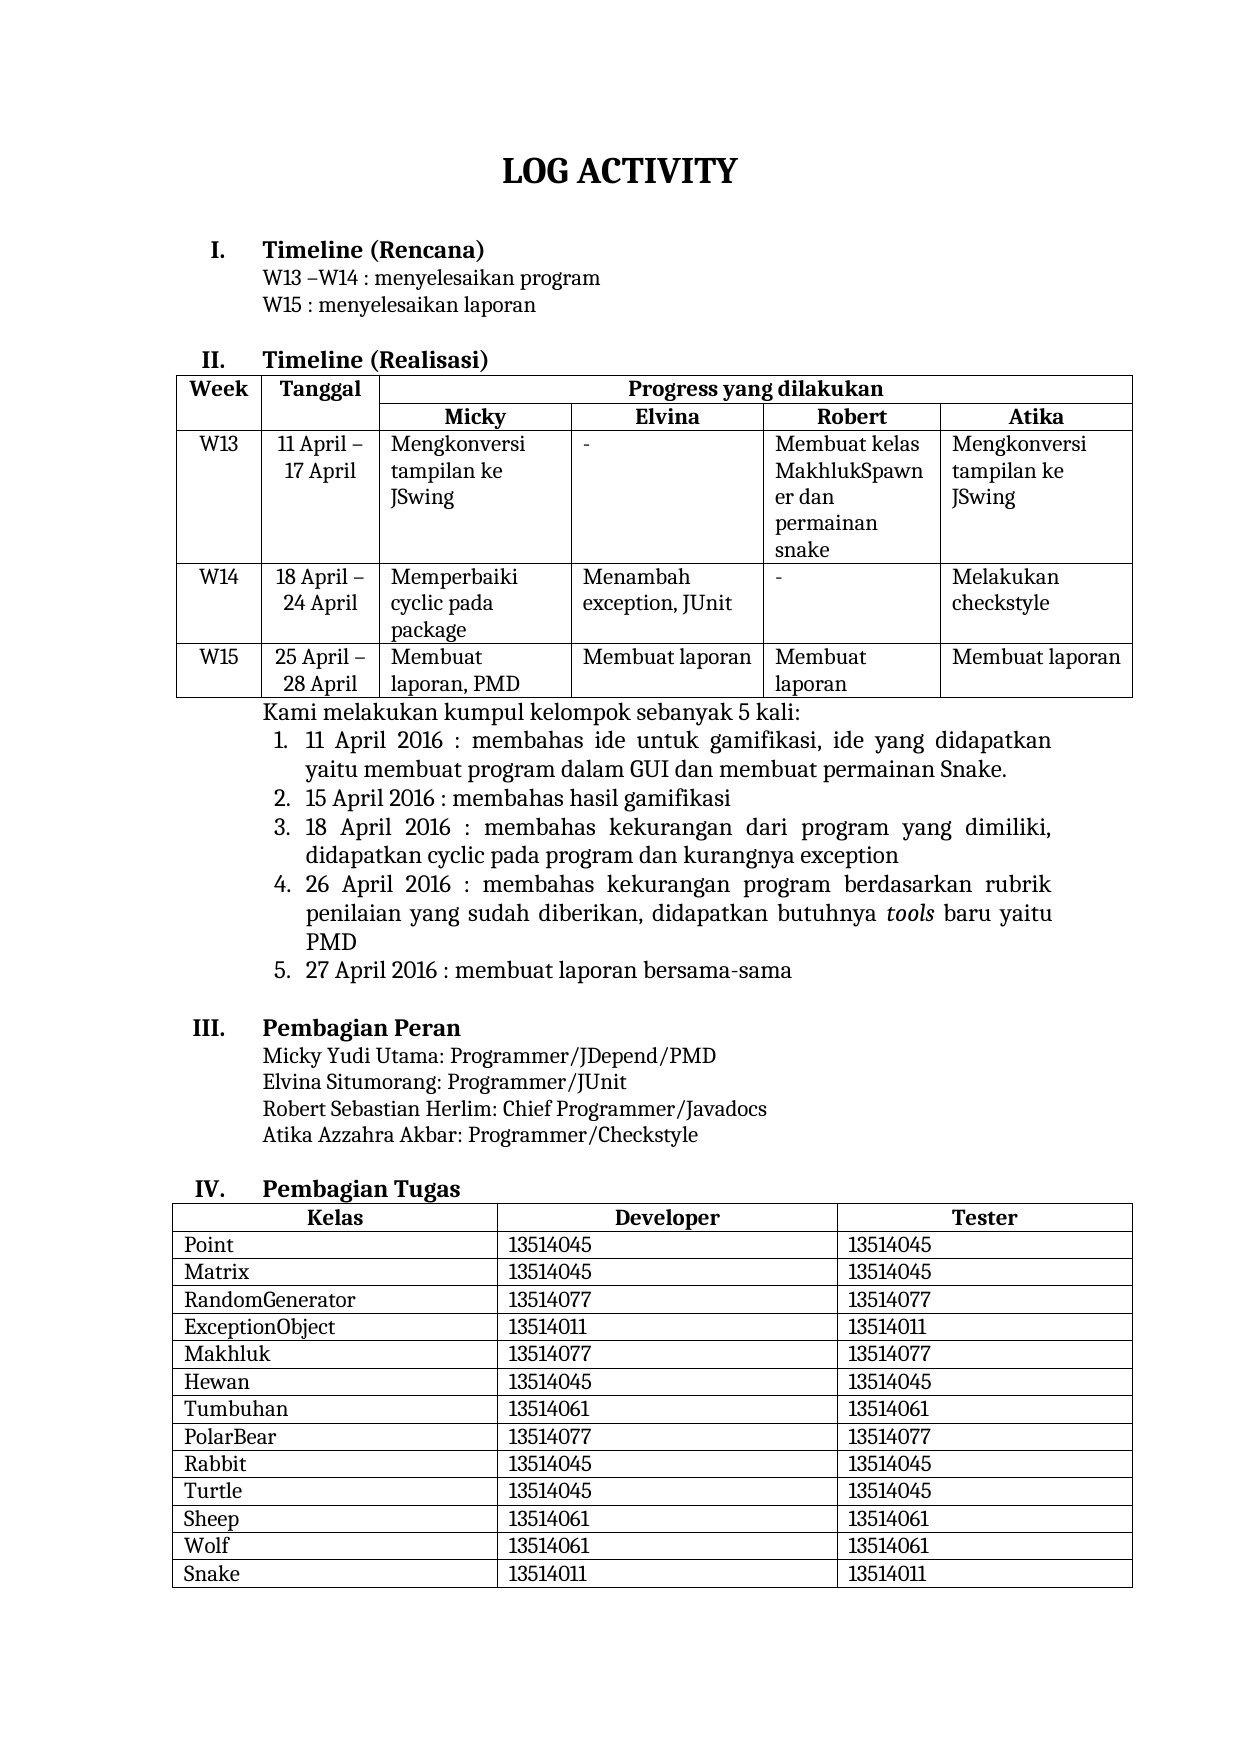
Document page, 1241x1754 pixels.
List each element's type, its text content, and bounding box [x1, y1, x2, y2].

table_cell 13514045 [838, 1259, 1132, 1285]
list Micky Yudi Utama: Programmer/JDepend/PMD [262, 1043, 1053, 1069]
table_cell 13514077 [838, 1341, 1132, 1368]
table_cell PolarBear [173, 1424, 497, 1450]
table_cell Membuat laporan [941, 644, 1132, 697]
list Timeline (Realisasi) [225, 346, 1053, 375]
list Pembagian Peran [225, 1014, 1053, 1043]
table_cell W14 [177, 564, 261, 643]
table_cell Snake [173, 1560, 497, 1587]
list W15 : menyelesaikan laporan [262, 291, 1053, 318]
table_header Progress yang dilakukan [380, 376, 1132, 403]
table_cell Makhluk [173, 1341, 497, 1368]
list 26 April 2016 : membahas kekurangan program berdasarkan rubrik penilaian yang sudah diberikan, didapatkan butuhnya tools baru yaitu PMD [274, 870, 1053, 956]
table_cell Mengkonversi tampilan ke JSwing [941, 431, 1132, 563]
list 27 April 2016 : membuat laporan bersama-sama [274, 956, 1053, 985]
table_cell Membuat laporan [764, 644, 940, 697]
table_cell Robert [764, 404, 940, 430]
table_cell Melakukan checkstyle [941, 564, 1132, 643]
table_cell Membuat laporan [572, 644, 763, 697]
table_cell 13514061 [498, 1396, 837, 1422]
table_cell 13514045 [498, 1478, 837, 1504]
table_cell W15 [177, 644, 261, 697]
table_cell W13 [177, 431, 261, 563]
table_header Tanggal [262, 376, 379, 430]
table_cell Hewan [173, 1369, 497, 1395]
table_cell Sheep [173, 1506, 497, 1532]
table_cell 13514061 [838, 1396, 1132, 1422]
table_cell 13514045 [838, 1451, 1132, 1477]
list Atika Azzahra Akbar: Programmer/Checkstyle [262, 1122, 1053, 1148]
table_cell Atika [941, 404, 1132, 430]
table_header Week [177, 376, 261, 430]
table_cell 13514061 [498, 1506, 837, 1532]
table_cell 13514077 [498, 1341, 837, 1368]
table_cell 13514011 [838, 1314, 1132, 1340]
table_cell 13514061 [838, 1533, 1132, 1559]
table_cell RandomGenerator [173, 1286, 497, 1313]
table_cell Turtle [173, 1478, 497, 1504]
table_cell 13514077 [838, 1286, 1132, 1313]
table_cell Tumbuhan [173, 1396, 497, 1422]
table_cell ExceptionObject [173, 1314, 497, 1340]
table_cell 13514045 [498, 1259, 837, 1285]
table_cell Rabbit [173, 1451, 497, 1477]
table_cell Membuat laporan, PMD [380, 644, 571, 697]
list 18 April 2016 : membahas kekurangan dari program yang dimiliki, didapatkan cyclic pada program dan kurangnya exception [274, 813, 1053, 870]
table_cell Menambah exception, JUnit [572, 564, 763, 643]
list 15 April 2016 : membahas hasil gamifikasi [274, 784, 1053, 813]
table_cell Wolf [173, 1533, 497, 1559]
table_cell 13514077 [498, 1424, 837, 1450]
table_cell 13514077 [838, 1424, 1132, 1450]
table_cell 13514045 [838, 1478, 1132, 1504]
list Timeline (Rencana) [225, 236, 1053, 265]
table_cell 13514011 [498, 1314, 837, 1340]
table_cell 13514045 [838, 1369, 1132, 1395]
table_cell 13514045 [838, 1232, 1132, 1258]
table_cell Mengkonversi tampilan ke JSwing [380, 431, 571, 563]
table_cell Micky [380, 404, 571, 430]
list 11 April 2016 : membahas ide untuk gamifikasi, ide yang didapatkan yaitu membuat program dalam GUI dan membuat permainan Snake. [274, 726, 1053, 784]
table_cell - [572, 431, 763, 563]
table_cell 11 April – 17 April [262, 431, 379, 563]
table_cell 13514045 [498, 1232, 837, 1258]
table_cell 18 April – 24 April [262, 564, 379, 643]
table_cell 25 April – 28 April [262, 644, 379, 697]
list W13 –W14 : menyelesaikan program [262, 265, 1053, 291]
text LOG ACTIVITY [187, 150, 1053, 193]
list Pembagian Tugas [225, 1174, 1053, 1203]
list Elvina Situmorang: Programmer/JUnit [262, 1069, 1053, 1095]
table_cell 13514011 [838, 1560, 1132, 1587]
list Robert Sebastian Herlim: Chief Programmer/Javadocs [262, 1095, 1053, 1122]
table_cell Memperbaiki cyclic pada package [380, 564, 571, 643]
table_cell Matrix [173, 1259, 497, 1285]
table_header Tester [838, 1204, 1132, 1231]
table_cell 13514077 [498, 1286, 837, 1313]
table_cell 13514045 [498, 1369, 837, 1395]
text Kami melakukan kumpul kelompok sebanyak 5 kali: [187, 698, 1053, 726]
table_cell Elvina [572, 404, 763, 430]
table_cell 13514061 [498, 1533, 837, 1559]
table_cell - [764, 564, 940, 643]
table_header Developer [498, 1204, 837, 1231]
table_cell 13514061 [838, 1506, 1132, 1532]
table_cell Membuat kelas MakhlukSpawner dan permainan snake [764, 431, 940, 563]
table_cell Point [173, 1232, 497, 1258]
table_cell 13514011 [498, 1560, 837, 1587]
table_header Kelas [173, 1204, 497, 1231]
table_cell 13514045 [498, 1451, 837, 1477]
